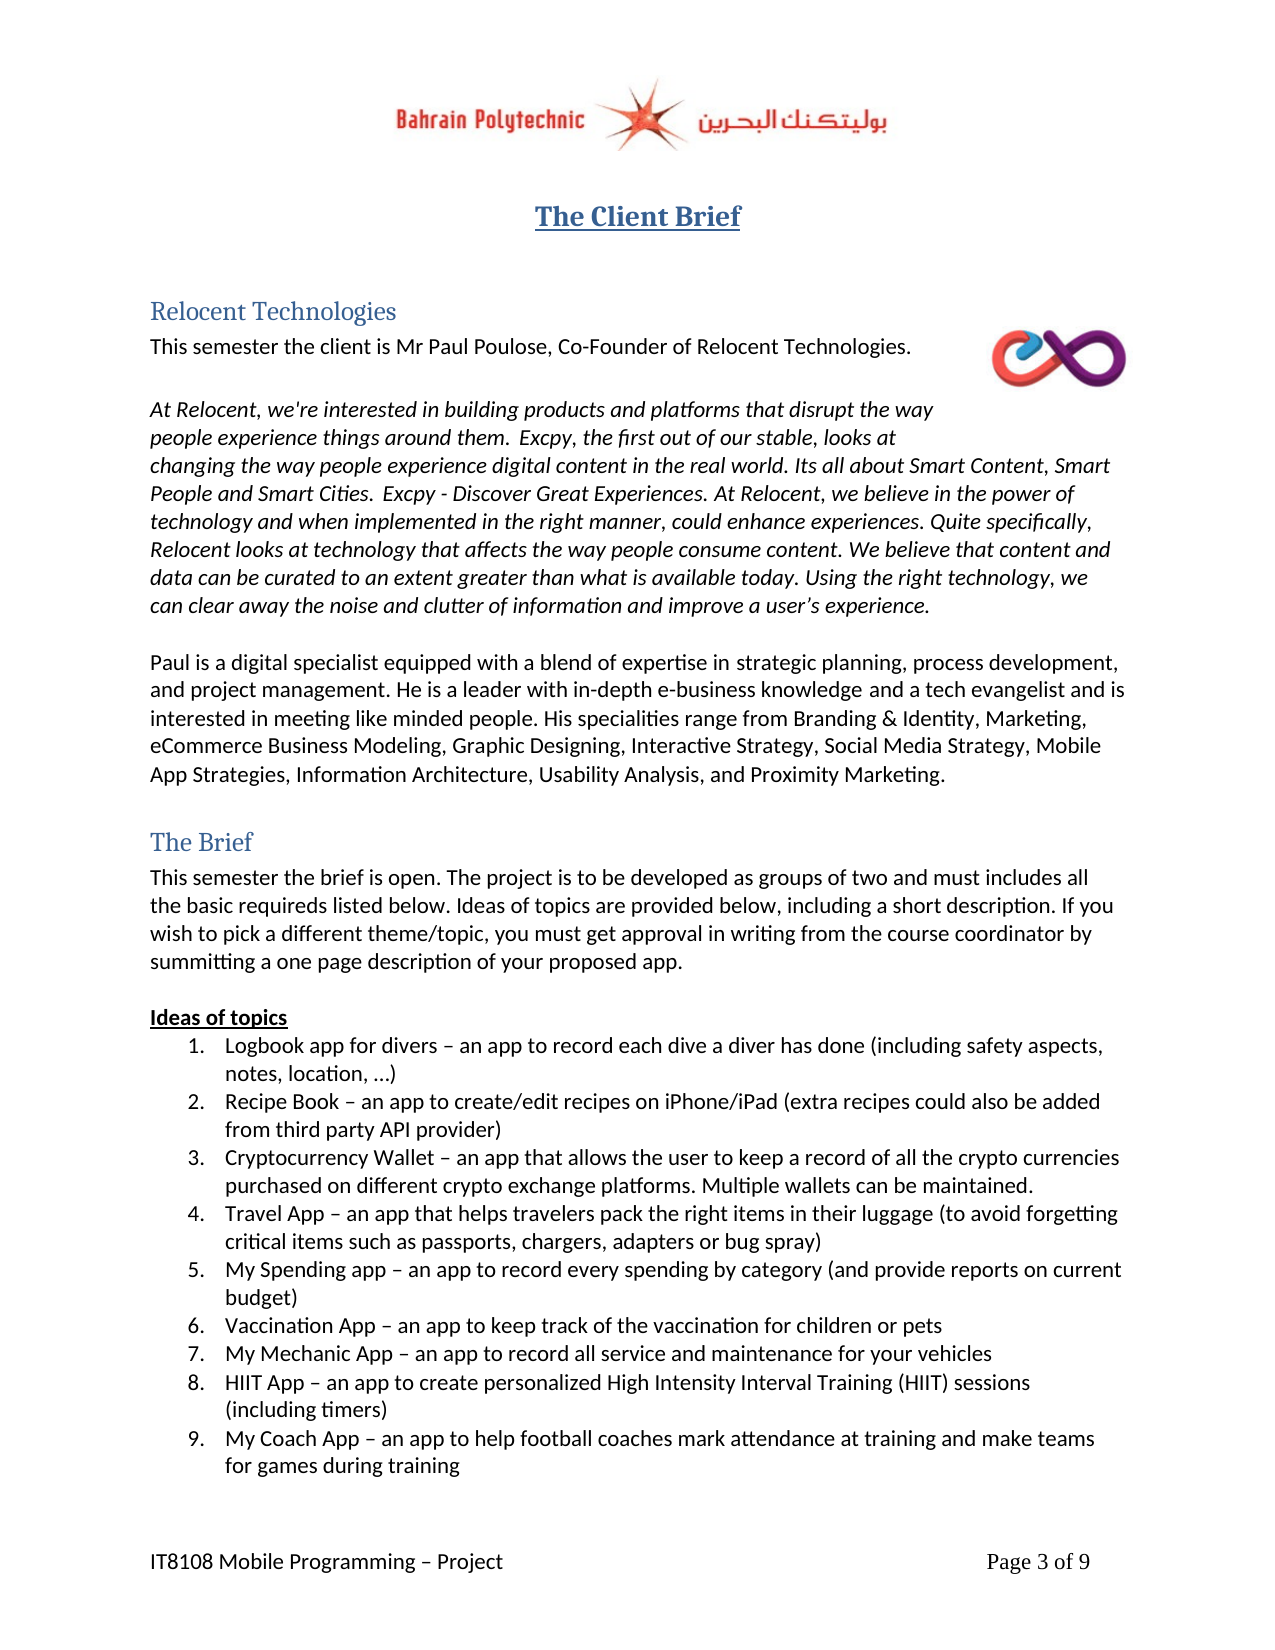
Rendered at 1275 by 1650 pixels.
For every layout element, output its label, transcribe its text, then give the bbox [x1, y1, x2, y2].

list My Mechanic App – an app to record all service and maintenance for your vehicles [187, 1339, 1125, 1368]
list Recipe Book – an app to create/edit recipes on iPhone/iPad (extra recipes could also be added from third party API provider) [187, 1087, 1125, 1143]
picture [970, 270, 1148, 448]
text This semester the client is Mr Paul Poulose, Co-Founder of Relocent Technologies. [150, 332, 970, 360]
text This semester the brief is open. The project is to be developed as groups of two and must includes all the basic requireds listed below. Ideas of topics are provided below, including a short description. If you wish to pick a different theme/topic, you must get approval in writing from the course coordinator by summitting a one page description of your proposed app. [150, 863, 1125, 975]
picture [374, 75, 901, 151]
list Logbook app for divers – an app to record each dive a diver has done (including safety aspects, notes, location, …) [187, 1031, 1125, 1087]
list Vaccination App – an app to keep track of the vaccination for children or pets [187, 1312, 1125, 1339]
list Cryptocurrency Wallet – an app that allows the user to keep a record of all the crypto currencies purchased on different crypto exchange platforms. Multiple wallets can be maintained. [187, 1143, 1125, 1199]
text Ideas of topics [150, 1003, 1125, 1031]
text Paul is a digital specialist equipped with a blend of expertise in strategic planning, process development, and project management. He is a leader with in-depth e-business knowledge and a tech evangelist and is interested in meeting like minded people. His specialities range from Branding & Identity, Marketing, eCommerce Business Modeling, Graphic Designing, Interactive Strategy, Social Media Strategy, Mobile App Strategies, Information Architecture, Usability Analysis, and Proximity Marketing. [150, 648, 1125, 788]
list Travel App – an app that helps travelers pack the right items in their luggage (to avoid forgetting critical items such as passports, chargers, adapters or bug spray) [187, 1199, 1125, 1256]
list My Coach App – an app to help football coaches mark attendance at training and make teams for games during training [187, 1424, 1125, 1480]
list My Spending app – an app to record every spending by category (and provide reports on current budget) [187, 1256, 1125, 1312]
list HIIT App – an app to create personalized High Intensity Interval Training (HIIT) sessions (including timers) [187, 1368, 1125, 1424]
subtitle The Client Brief [150, 200, 1125, 234]
subtitle Relocent Technologies [150, 296, 970, 327]
text At Relocent, we're interested in building products and platforms that disrupt the way people experience things around them. Excpy, the first out of our stable, looks at changing the way people experience digital content in the real world. Its all about Smart Content, Smart People and Smart Cities. Excpy - Discover Great Experiences. At Relocent, we believe in the power of technology and when implemented in the right manner, could enhance experiences. Quite specifically, Relocent looks at technology that affects the way people consume content. We believe that content and data can be curated to an extent greater than what is available today. Using the right technology, we can clear away the noise and clutter of information and improve a user’s experience. [150, 395, 1125, 619]
subtitle The Brief [150, 827, 1125, 859]
